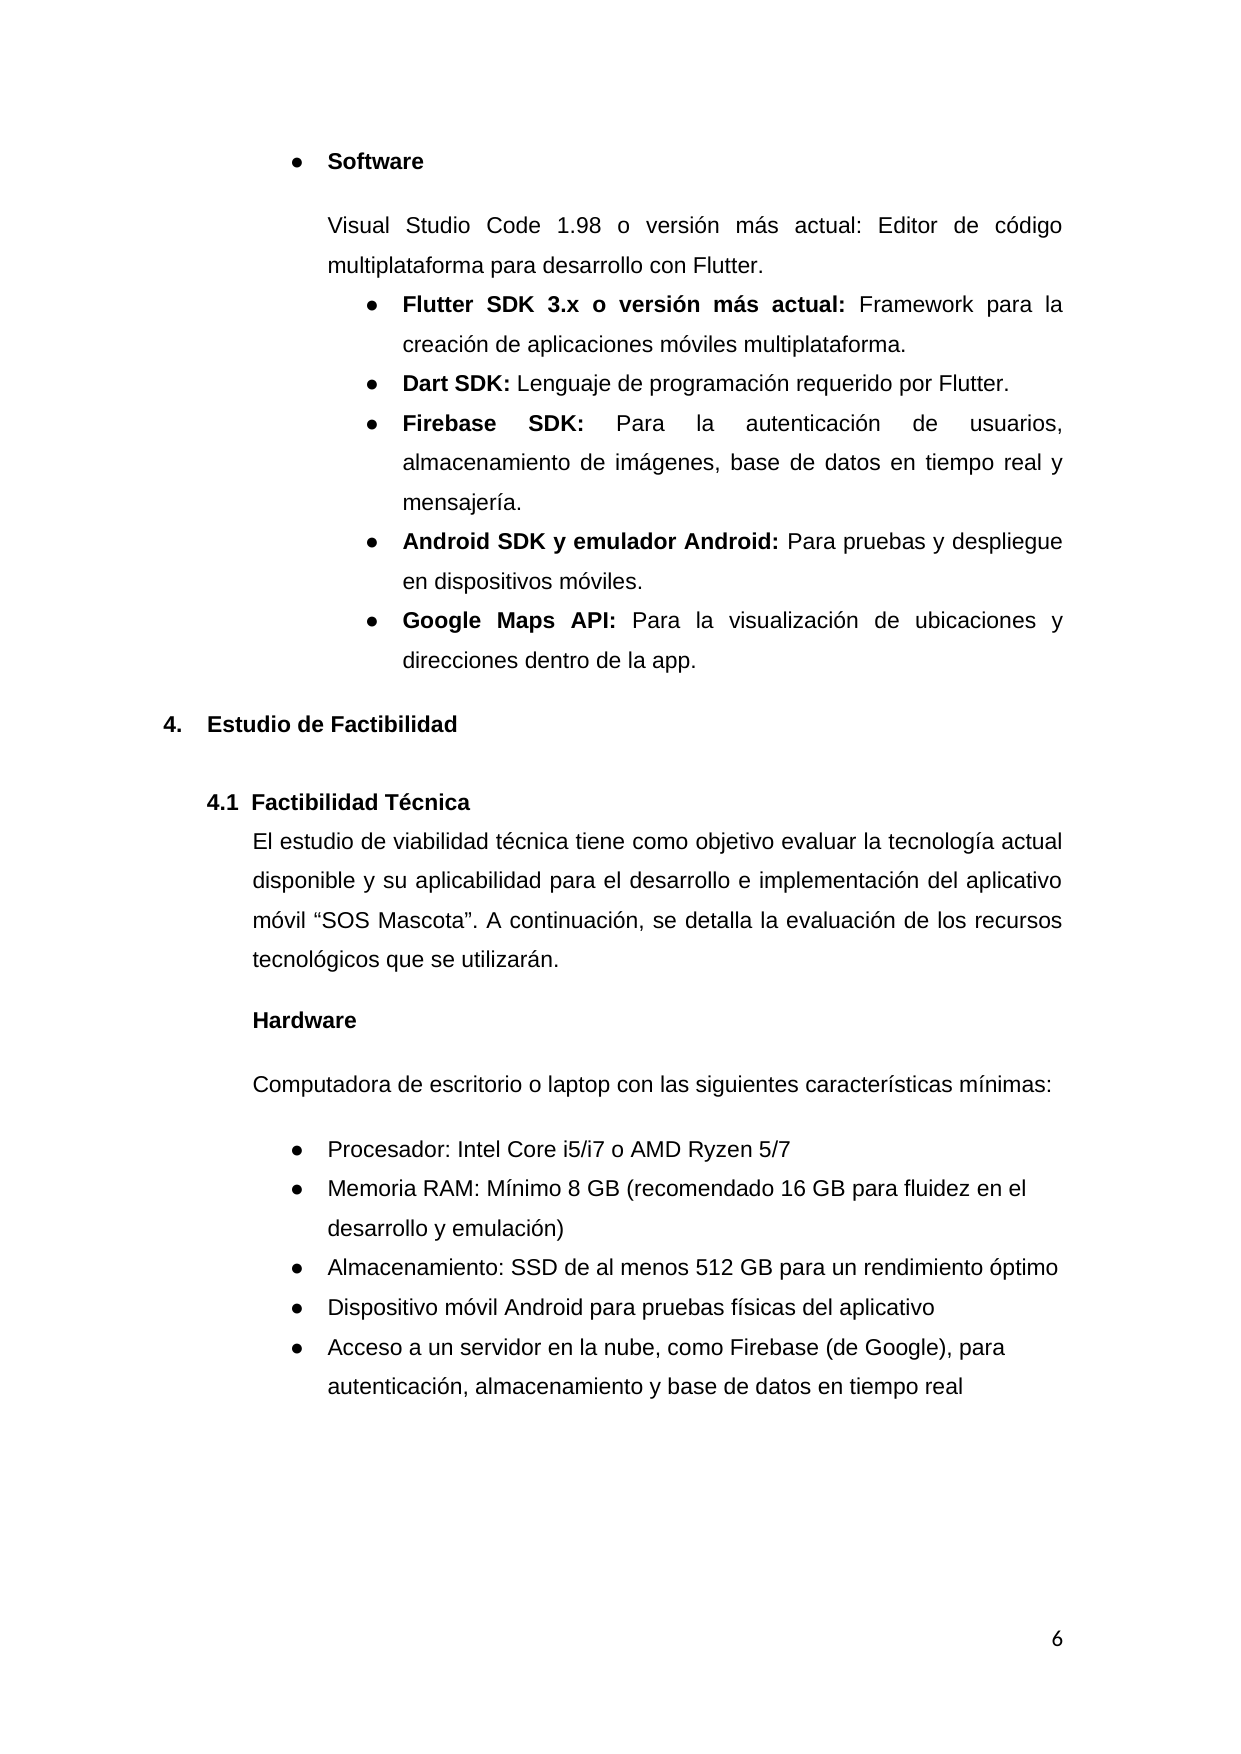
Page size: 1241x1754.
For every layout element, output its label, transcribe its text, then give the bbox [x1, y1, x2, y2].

subtitle Factibilidad Técnica [207, 788, 1063, 815]
list Android SDK y emulador Android: Para pruebas y despliegue en dispositivos móviles. [365, 528, 1063, 594]
list Acceso a un servidor en la nube, como Firebase (de Google), para autenticación, almacenamiento y base de datos en tiempo real [290, 1334, 1063, 1400]
text Visual Studio Code 1.98 o versión más actual: Editor de código multiplataforma para desarrollo con Flutter. [327, 212, 1063, 278]
list Firebase SDK: Para la autenticación de usuarios, almacenamiento de imágenes, base de datos en tiempo real y mensajería. [365, 410, 1063, 515]
text Hardware [252, 1007, 1063, 1033]
text Computadora de escritorio o laptop con las siguientes características mínimas: [252, 1071, 1063, 1097]
text El estudio de viabilidad técnica tiene como objetivo evaluar la tecnología actual disponible y su aplicabilidad para el desarrollo e implementación del aplicativo móvil “SOS Mascota”. A continuación, se detalla la evaluación de los recursos tecnológicos que se utilizarán. [252, 828, 1063, 973]
list Almacenamiento: SSD de al menos 512 GB para un rendimiento óptimo [290, 1254, 1063, 1281]
list Dart SDK: Lenguaje de programación requerido por Flutter. [365, 370, 1063, 397]
list Software [290, 148, 1063, 174]
list Memoria RAM: Mínimo 8 GB (recomendado 16 GB para fluidez en el desarrollo y emulación) [290, 1175, 1063, 1241]
subtitle Estudio de Factibilidad [163, 711, 1063, 738]
list Google Maps API: Para la visualización de ubicaciones y direcciones dentro de la app. [365, 607, 1063, 673]
list Procesador: Intel Core i5/i7 o AMD Ryzen 5/7 [290, 1136, 1063, 1162]
list Dispositivo móvil Android para pruebas físicas del aplicativo [290, 1294, 1063, 1321]
list Flutter SDK 3.x o versión más actual: Framework para la creación de aplicaciones móviles multiplataforma. [365, 291, 1063, 357]
